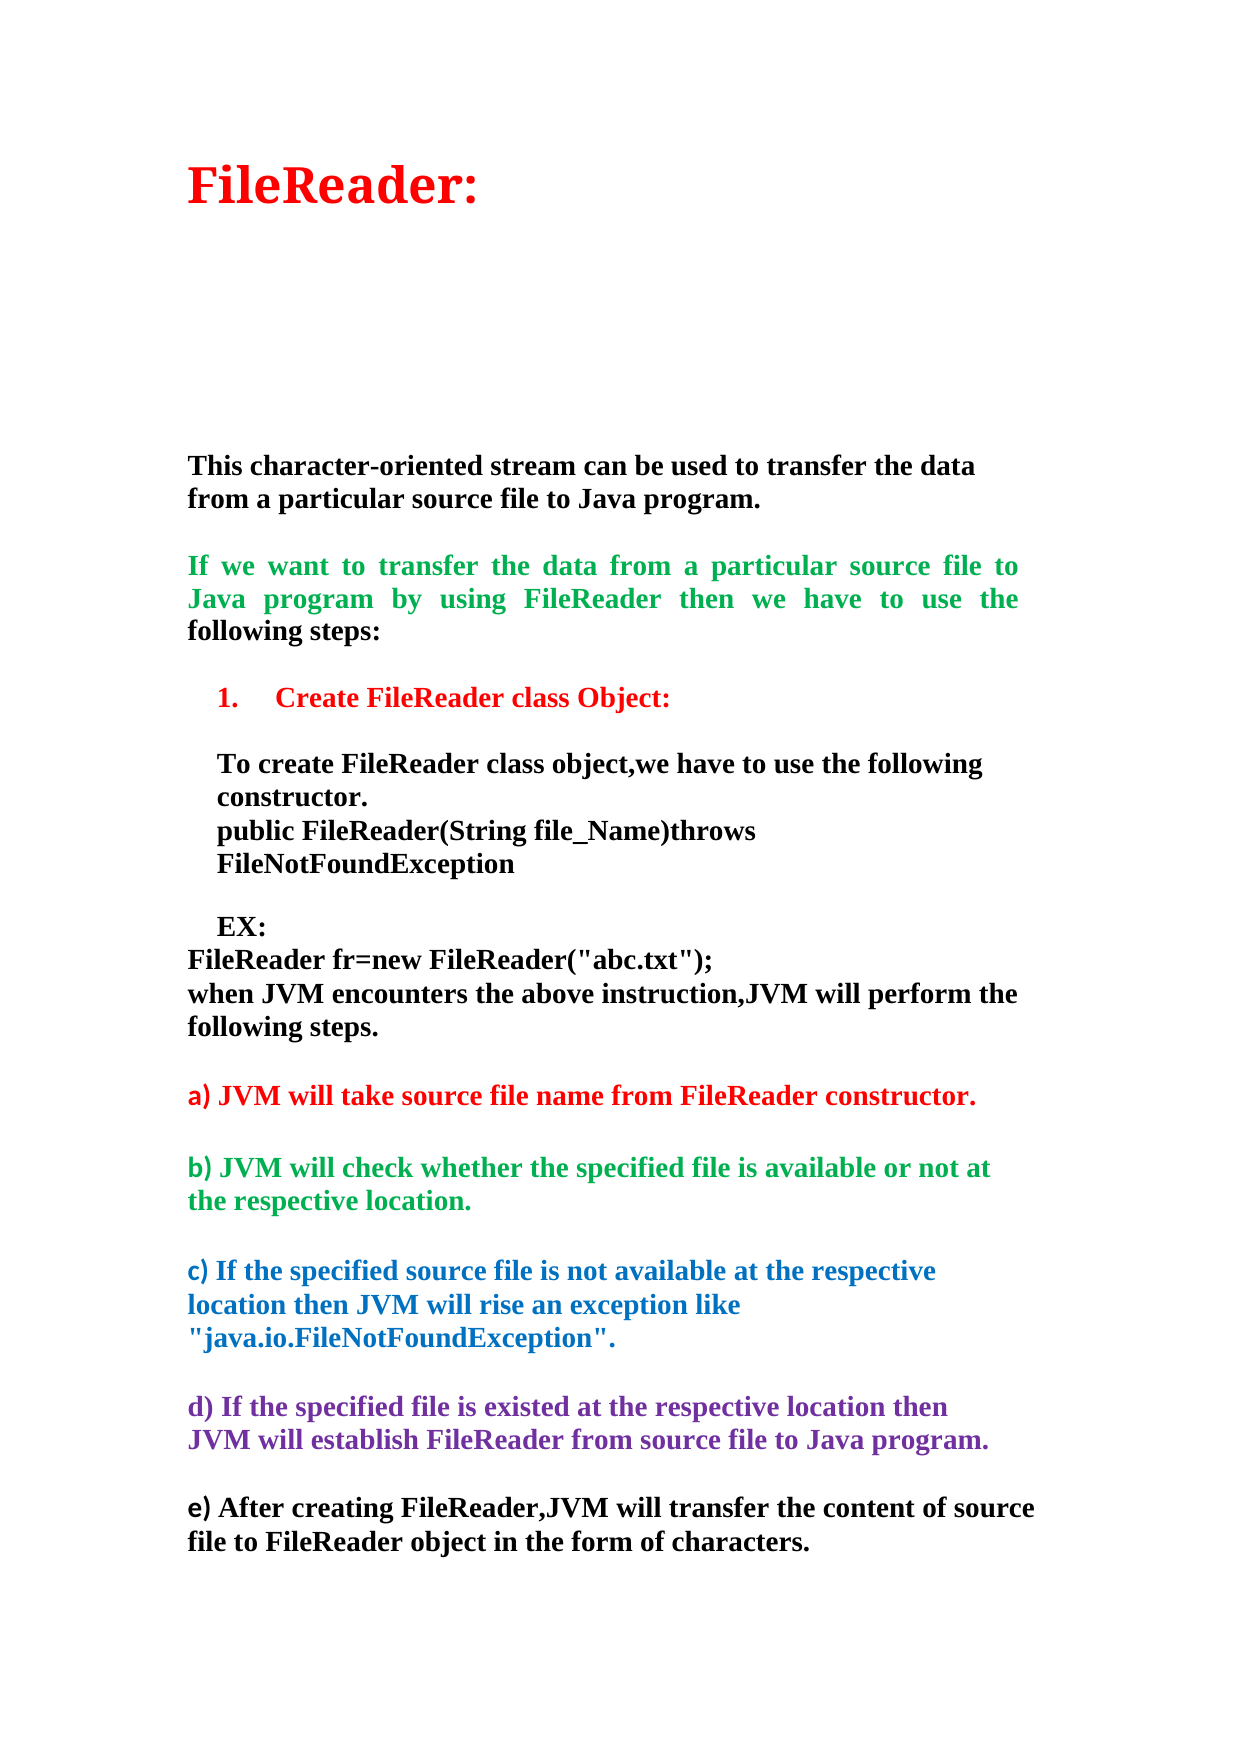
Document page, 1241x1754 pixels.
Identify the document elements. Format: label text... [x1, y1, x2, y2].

text If we want to transfer the data from a particular source file to Java program by using FileReader then we have to use the following steps: [187, 549, 1019, 647]
list JVM will check whether the specified file is available or not at the respective location. [187, 1149, 1007, 1217]
list JVM will take source file name from FileReader constructor. [187, 1077, 1053, 1112]
list After creating FileReader,JVM will transfer the content of source file to FileReader object in the form of characters. [187, 1490, 1038, 1557]
text EX: [217, 909, 1053, 943]
text This character-oriented stream can be used to transfer the data from a particular source file to Java program. [187, 449, 1044, 514]
text To create FileReader class object,we have to use the following constructor. [217, 747, 1053, 813]
subtitle FileReader: [187, 150, 1053, 218]
list If the specified source file is not available at the respective location then JVM will rise an exception like "java.io.FileNotFoundException". [187, 1252, 1007, 1353]
text public FileReader(String file_Name)throws FileNotFoundException [217, 813, 1053, 880]
list If the specified file is existed at the respective location then JVM will establish FileReader from source file to Java program. [187, 1390, 1017, 1455]
list Create FileReader class Object: [217, 680, 1053, 714]
text when JVM encounters the above instruction,JVM will perform the following steps. [187, 976, 1053, 1043]
text FileReader fr=new FileReader("abc.txt"); [187, 943, 1053, 976]
